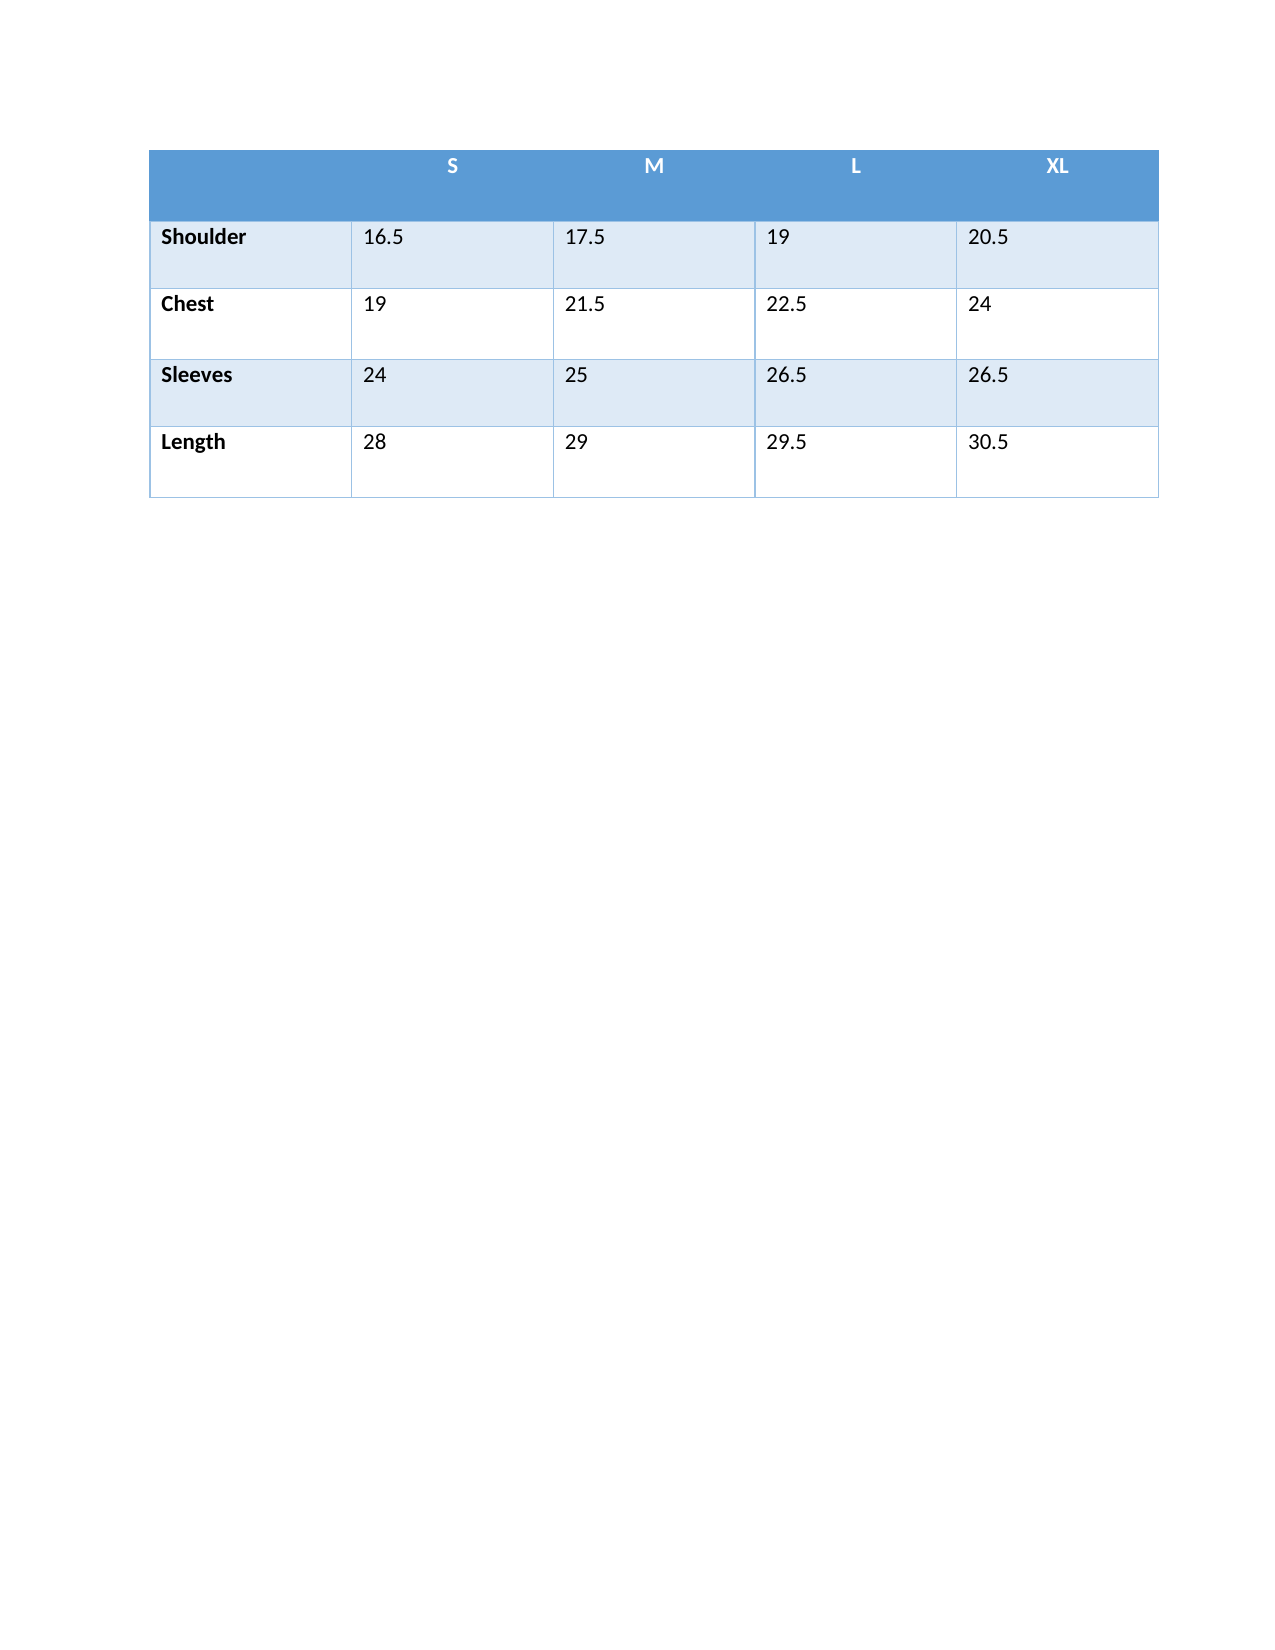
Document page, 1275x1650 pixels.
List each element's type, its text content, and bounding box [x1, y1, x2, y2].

table_cell 29.5 [756, 427, 956, 497]
table_cell 29 [554, 427, 754, 497]
table_cell 19 [352, 289, 553, 359]
table_cell Chest [151, 289, 351, 359]
table_cell 24 [352, 360, 553, 426]
table_cell Sleeves [151, 360, 351, 426]
table_cell 17.5 [554, 222, 754, 288]
table_cell 26.5 [957, 360, 1158, 426]
table_cell 30.5 [957, 427, 1158, 497]
table_cell 16.5 [352, 222, 553, 288]
table_header XL [957, 151, 1158, 221]
table_header M [554, 151, 754, 221]
table_header S [352, 151, 553, 221]
table_cell Length [151, 427, 351, 497]
table_header [151, 151, 351, 221]
table_cell Shoulder [151, 222, 351, 288]
table_header L [756, 151, 956, 221]
table_cell 24 [957, 289, 1158, 359]
table_cell 25 [554, 360, 754, 426]
table_cell 26.5 [756, 360, 956, 426]
table_cell 21.5 [554, 289, 754, 359]
table_cell 22.5 [756, 289, 956, 359]
table_cell 19 [756, 222, 956, 288]
table_cell 28 [352, 427, 553, 497]
table_cell 20.5 [957, 222, 1158, 288]
